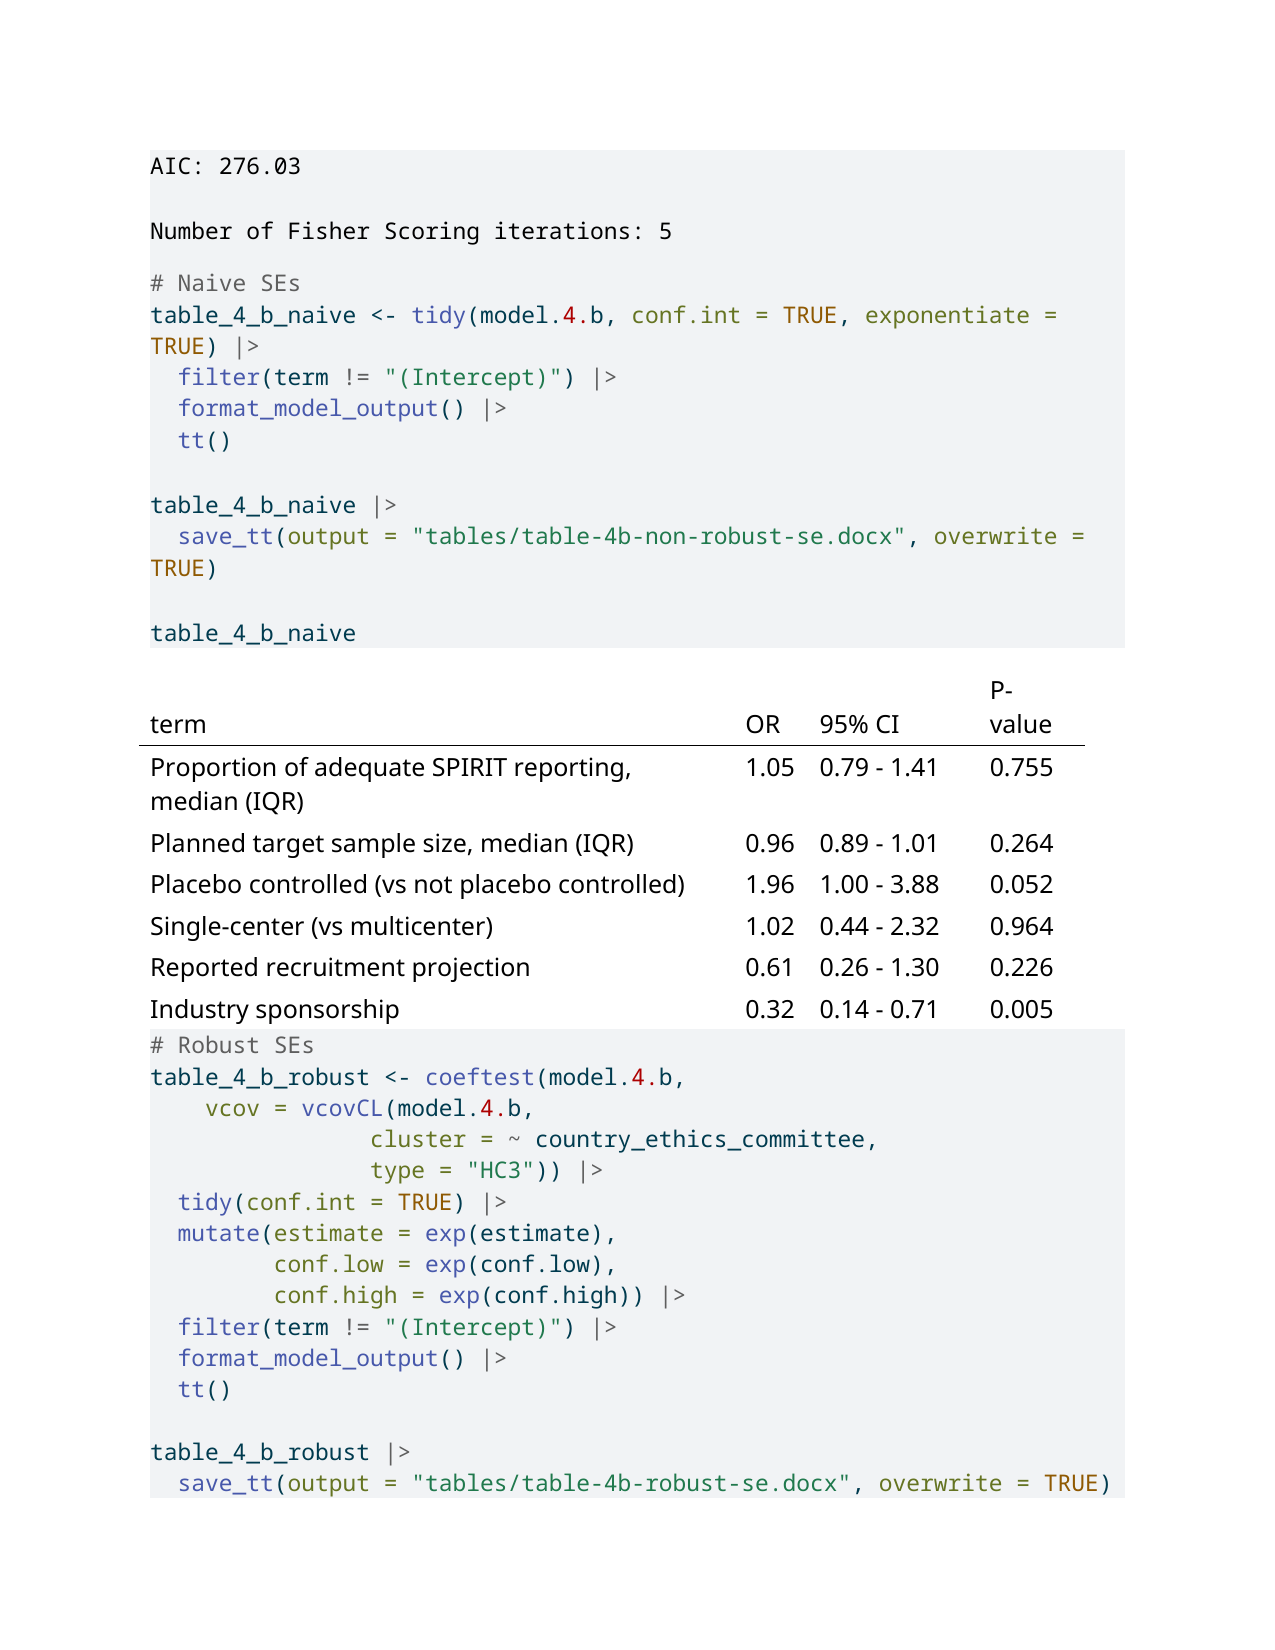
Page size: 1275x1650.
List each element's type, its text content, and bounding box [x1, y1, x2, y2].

table_cell 0.264 [978, 822, 1084, 863]
table_cell 1.96 [734, 863, 808, 905]
table_header term [139, 669, 734, 744]
table_cell 0.226 [978, 946, 1084, 988]
table_header OR [734, 669, 808, 744]
table_cell 0.964 [978, 905, 1084, 946]
table_cell Reported recruitment projection [139, 946, 734, 988]
table_cell Single-center (vs multicenter) [139, 905, 734, 946]
text # Naive SEs table_4_b_naive <- tidy(model.4.b, conf.int = TRUE, exponentiate = TRUE) |> filter(term != "(Intercept)") |> format_model_output() |> tt() table_4_b_naive |> save_tt(output = "tables/table-4b-non-robust-se.docx", overwrite = TRUE) table_4_b_naive [150, 267, 1125, 648]
table_cell 1.05 [734, 746, 808, 822]
table_cell 0.26 - 1.30 [808, 946, 978, 988]
table_cell 0.96 [734, 822, 808, 863]
table_cell 0.32 [734, 988, 808, 1029]
table_cell Proportion of adequate SPIRIT reporting, median (IQR) [139, 746, 734, 822]
table_cell 1.02 [734, 905, 808, 946]
table_header 95% CI [808, 669, 978, 744]
table_cell Planned target sample size, median (IQR) [139, 822, 734, 863]
table_cell 0.44 - 2.32 [808, 905, 978, 946]
table_cell Industry sponsorship [139, 988, 734, 1029]
table_cell 1.00 - 3.88 [808, 863, 978, 905]
table_cell 0.79 - 1.41 [808, 746, 978, 822]
table_cell 0.005 [978, 988, 1084, 1029]
table_header P-value [978, 669, 1084, 744]
table_cell 0.89 - 1.01 [808, 822, 978, 863]
table_cell Placebo controlled (vs not placebo controlled) [139, 863, 734, 905]
table_cell 0.61 [734, 946, 808, 988]
table_cell 0.14 - 0.71 [808, 988, 978, 1029]
table_cell 0.052 [978, 863, 1084, 905]
table_cell 0.755 [978, 746, 1084, 822]
